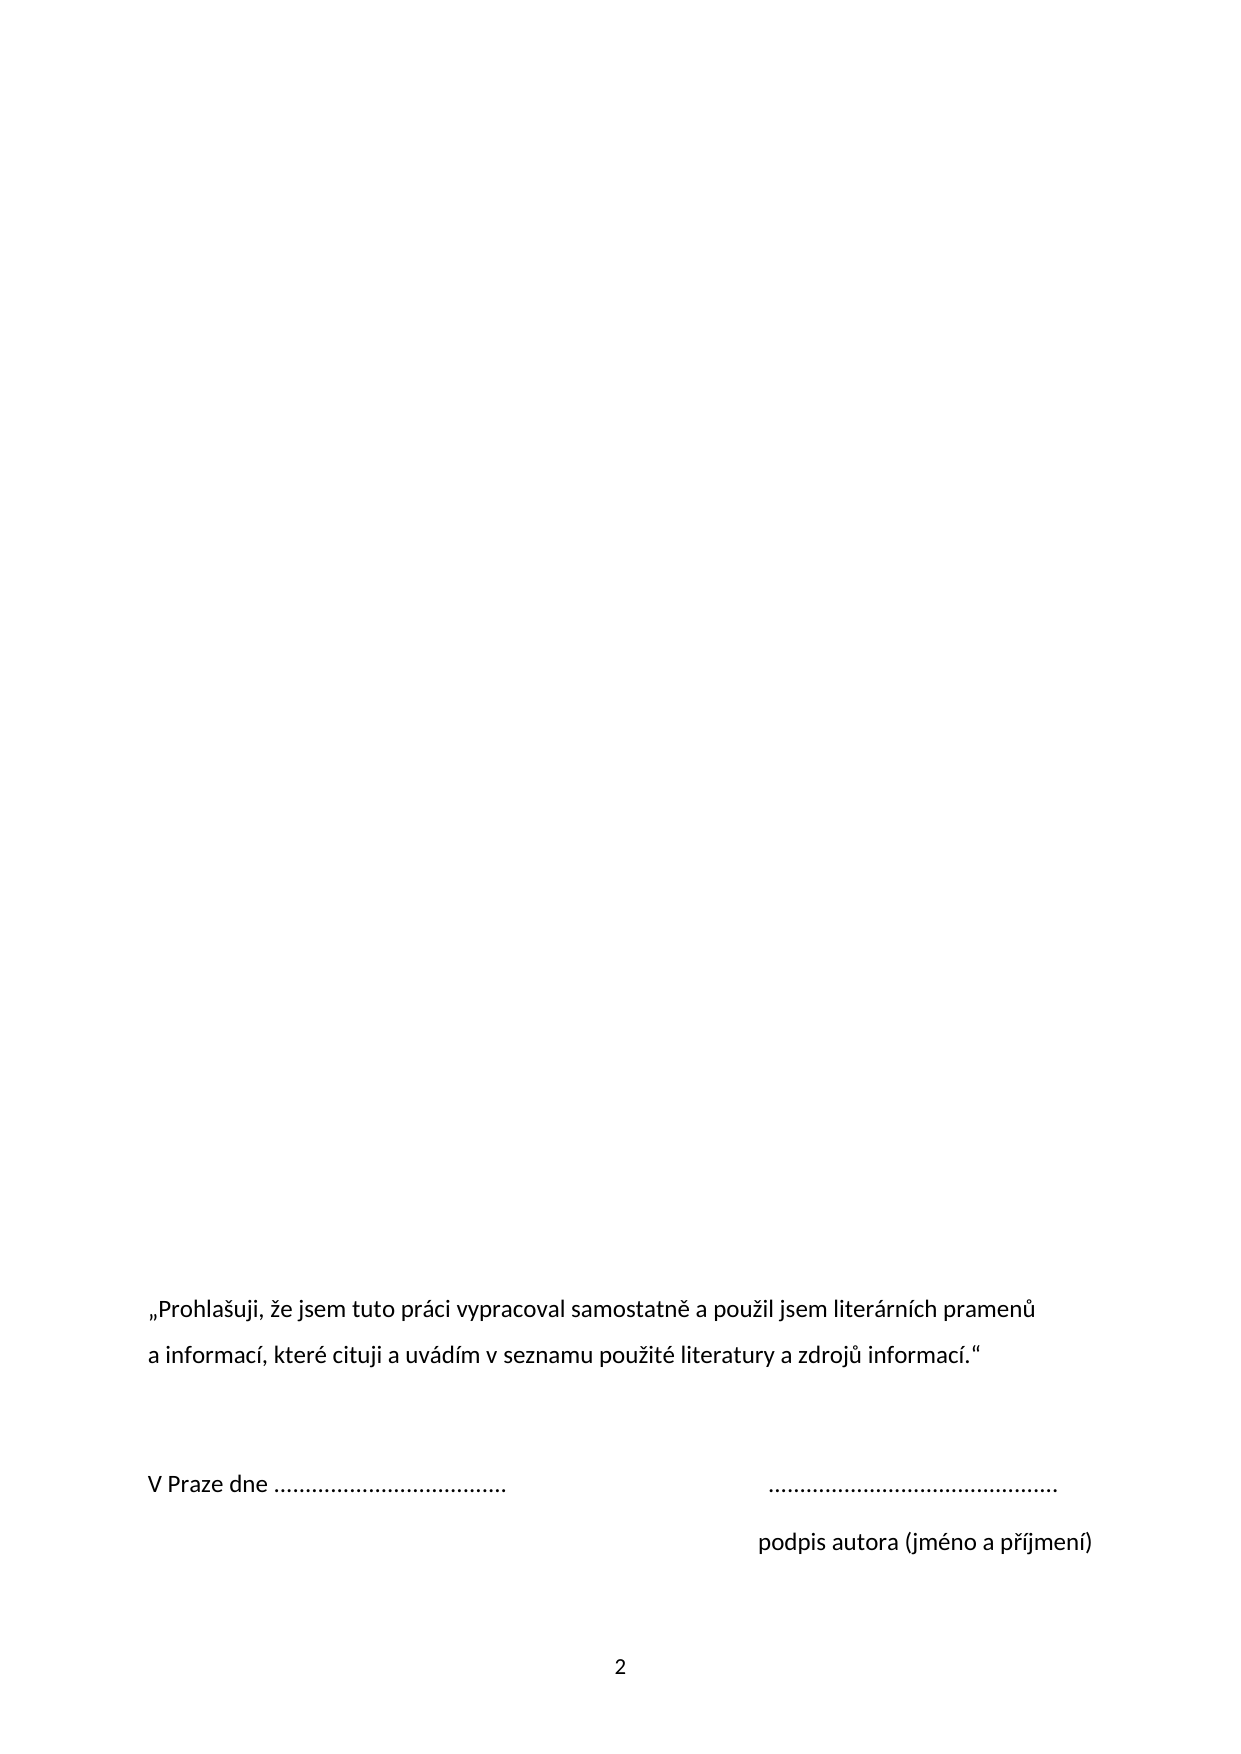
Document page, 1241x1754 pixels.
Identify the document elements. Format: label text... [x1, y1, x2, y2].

text V Praze dne ..................................... .............................................. [148, 1468, 1092, 1499]
text podpis autora (jméno a příjmení) [148, 1527, 1092, 1557]
text „Prohlašuji, že jsem tuto práci vypracoval samostatně a použil jsem literárních pramenů a informací, které cituji a uvádím v seznamu použité literatury a zdrojů informací.“ [148, 1293, 1092, 1370]
